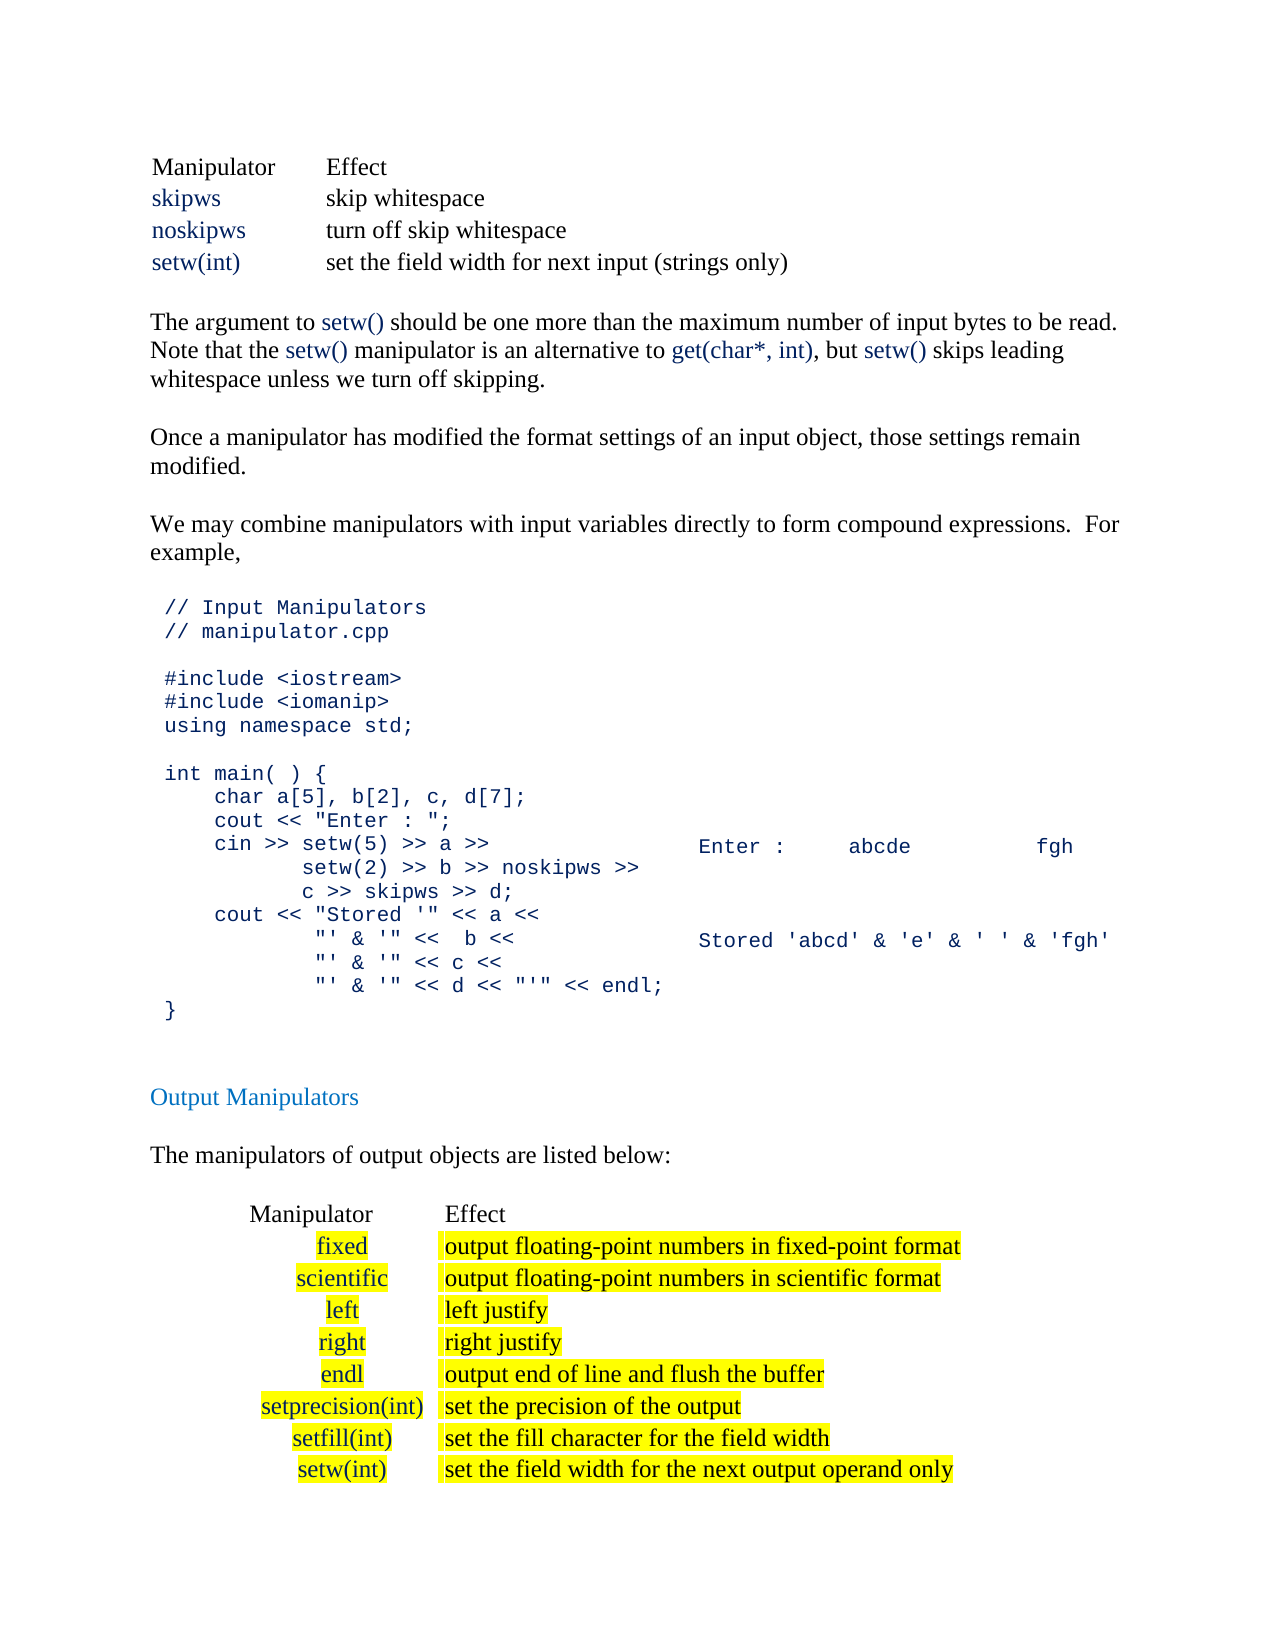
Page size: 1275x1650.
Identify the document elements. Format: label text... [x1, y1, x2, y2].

text The argument to setw() should be one more than the maximum number of input bytes to be read. Note that the setw() manipulator is an alternative to get(char*, int), but setw() skips leading whitespace unless we turn off skipping. [150, 307, 1125, 393]
table_cell output floating-point numbers in fixed-point format [437, 1230, 1027, 1262]
table_cell setprecision(int) [248, 1389, 437, 1421]
table_cell set the fill character for the field width [437, 1421, 1027, 1453]
table_cell skip whitespace [318, 182, 930, 214]
table_cell setw(int) [150, 246, 318, 277]
table_cell scientific [248, 1262, 437, 1293]
text We may combine manipulators with input variables directly to form compound expressions. For example, [150, 509, 1125, 566]
table_cell turn off skip whitespace [318, 214, 930, 246]
table_cell left [248, 1294, 437, 1325]
text Output Manipulators [150, 1082, 1125, 1111]
table_header Enter : abcde fgh Stored 'abcd' & 'e' & ' ' & 'fgh' [684, 595, 1125, 1053]
table_cell noskipws [150, 214, 318, 246]
table_cell setfill(int) [248, 1421, 437, 1453]
table_cell output end of line and flush the buffer [437, 1357, 1027, 1389]
table_header Manipulator [150, 150, 318, 182]
table_cell endl [248, 1357, 437, 1389]
table_cell skipws [150, 182, 318, 214]
table_header Manipulator [248, 1198, 437, 1230]
text Once a manipulator has modified the format settings of an input object, those settings remain modified. [150, 422, 1125, 479]
table_cell right [248, 1325, 437, 1357]
table_cell set the field width for next input (strings only) [318, 246, 930, 277]
table_cell output floating-point numbers in scientific format [437, 1262, 1027, 1293]
table_cell right justify [437, 1325, 1027, 1357]
table_cell set the field width for the next output operand only [437, 1453, 1027, 1485]
table_header Effect [437, 1198, 1027, 1230]
table_cell fixed [248, 1230, 437, 1262]
table_cell set the precision of the output [437, 1389, 1027, 1421]
table_header // Input Manipulators // manipulator.cpp #include <iostream> #include <iomanip> using namespace std; int main( ) { char a[5], b[2], c, d[7]; cout << "Enter : "; cin >> setw(5) >> a >> setw(2) >> b >> noskipws >> c >> skipws >> d; cout << "Stored '" << a << "' & '" << b << "' & '" << c << "' & '" << d << "'" << endl; } [150, 595, 684, 1053]
table_header Effect [318, 150, 930, 182]
table_cell setw(int) [248, 1453, 437, 1485]
text The manipulators of output objects are listed below: [150, 1140, 1125, 1169]
table_cell left justify [437, 1294, 1027, 1325]
